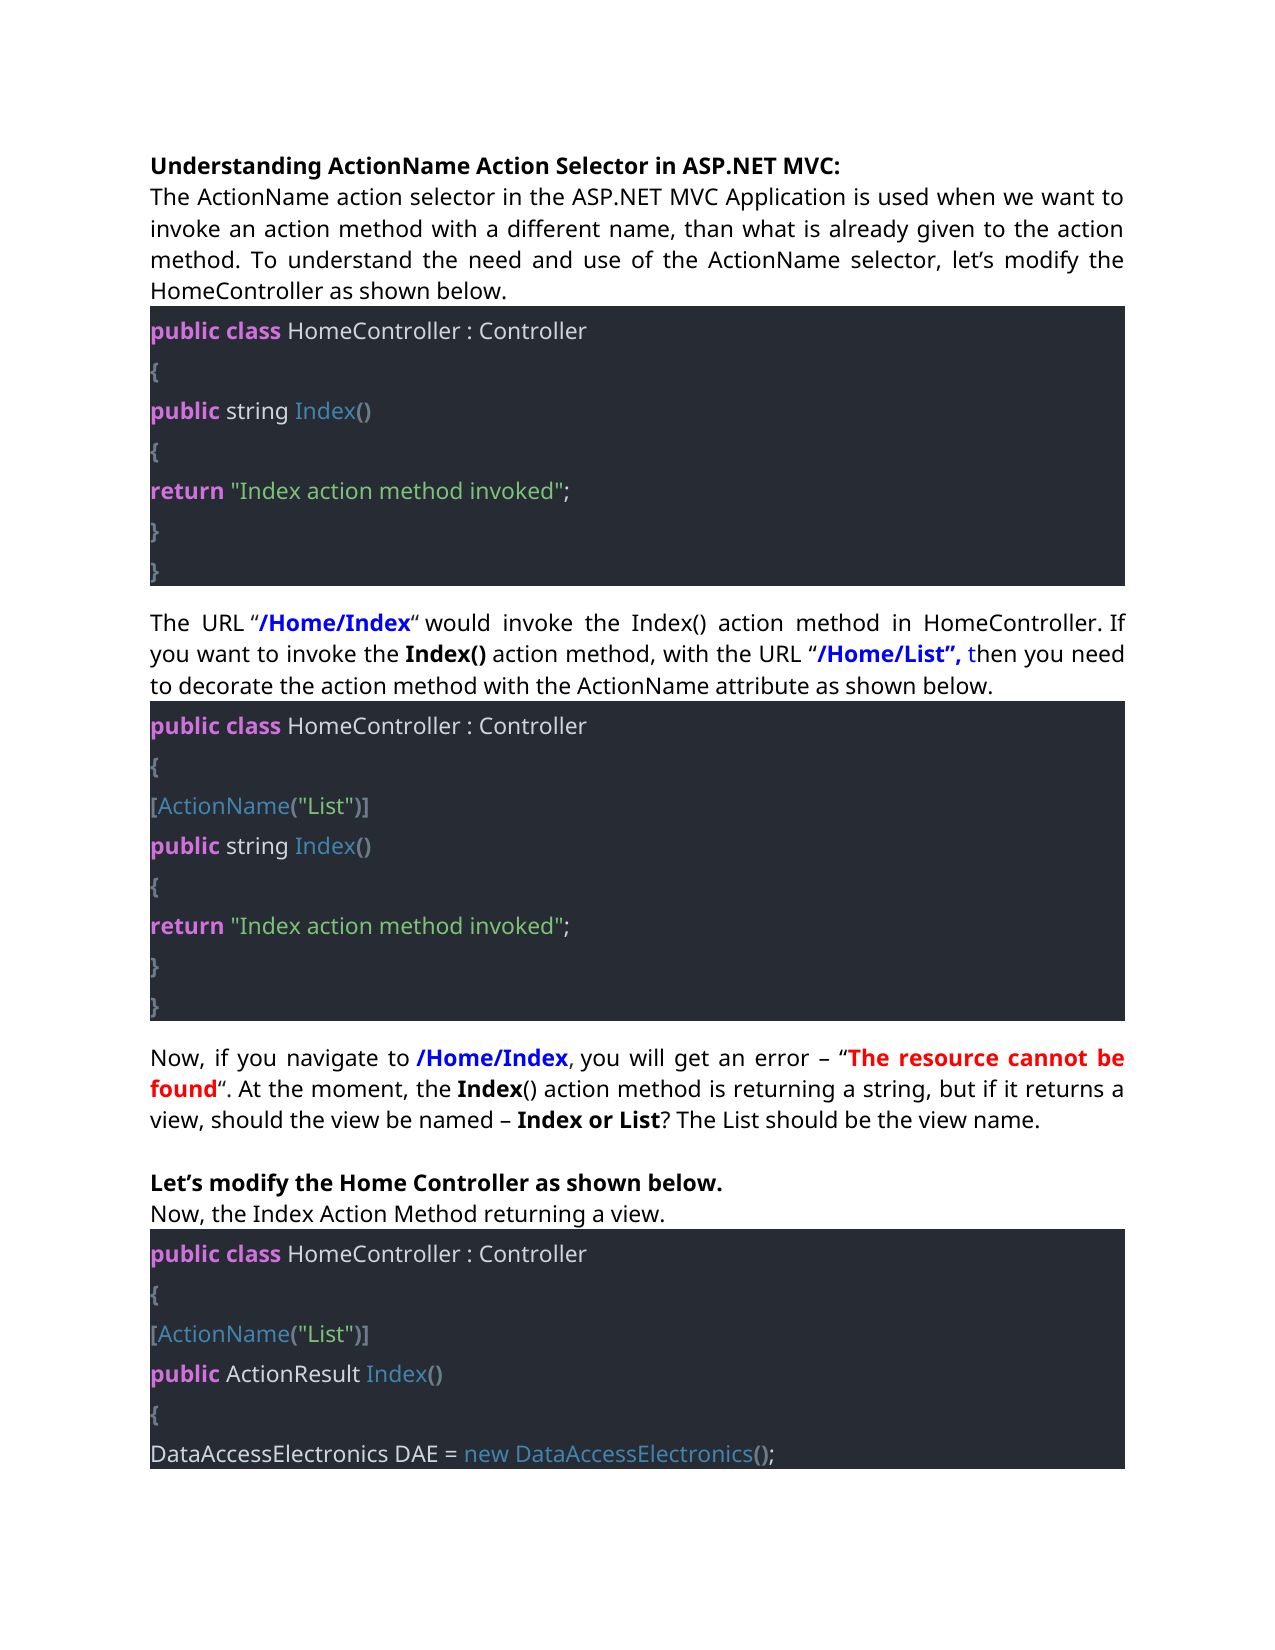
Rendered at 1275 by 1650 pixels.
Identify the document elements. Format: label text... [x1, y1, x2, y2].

text public ActionResult Index() [150, 1349, 1125, 1389]
text { [150, 1269, 1125, 1309]
text { [150, 346, 1125, 386]
text return "Index action method invoked"; [150, 466, 1125, 506]
text DataAccessElectronics DAE = new DataAccessElectronics(); [150, 1429, 1125, 1469]
text } [150, 546, 1125, 586]
text } [150, 941, 1125, 981]
text Understanding ActionName Action Selector in ASP.NET MVC: [150, 150, 1125, 181]
text { [150, 861, 1125, 901]
text return "Index action method invoked"; [150, 901, 1125, 941]
text [ActionName("List")] [150, 1309, 1125, 1349]
text { [150, 741, 1125, 781]
text { [150, 426, 1125, 466]
text { [150, 1389, 1125, 1429]
text The URL “/Home/Index“ would invoke the Index() action method in HomeController. If you want to invoke the Index() action method, with the URL “/Home/List”, then you need to decorate the action method with the ActionName attribute as shown below. [150, 607, 1125, 701]
text public class HomeController : Controller [150, 701, 1125, 741]
text Now, the Index Action Method returning a view. [150, 1198, 1125, 1229]
text [ActionName("List")] [150, 781, 1125, 821]
text public string Index() [150, 386, 1125, 426]
text public class HomeController : Controller [150, 1229, 1125, 1269]
text public class HomeController : Controller [150, 306, 1125, 346]
text The ActionName action selector in the ASP.NET MVC Application is used when we want to invoke an action method with a different name, than what is already given to the action method. To understand the need and use of the ActionName selector, let’s modify the HomeController as shown below. [150, 181, 1125, 306]
text } [150, 981, 1125, 1021]
text } [150, 506, 1125, 546]
text public string Index() [150, 821, 1125, 861]
text Now, if you navigate to /Home/Index, you will get an error – “The resource cannot be found“. At the moment, the Index() action method is returning a string, but if it returns a view, should the view be named – Index or List? The List should be the view name. [150, 1042, 1125, 1135]
text Let’s modify the Home Controller as shown below. [150, 1167, 1125, 1198]
